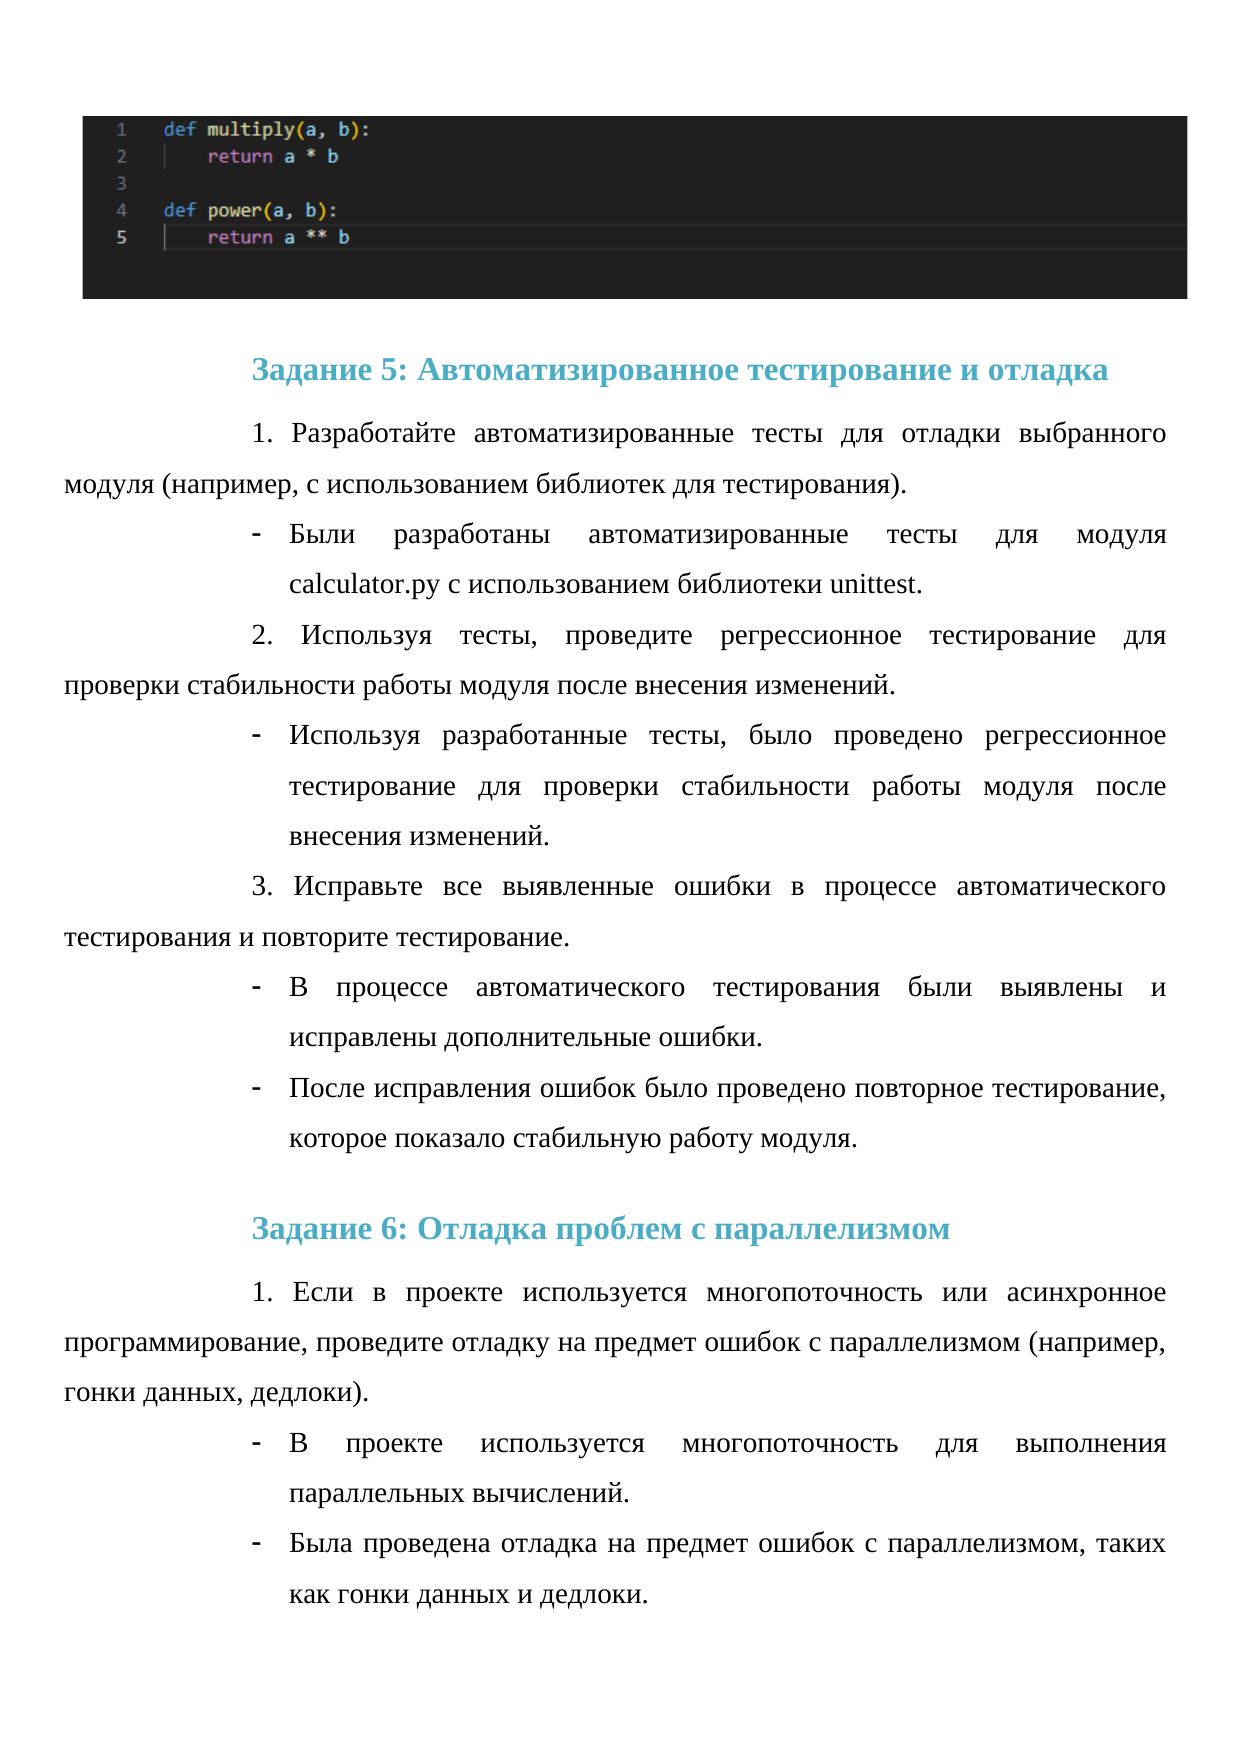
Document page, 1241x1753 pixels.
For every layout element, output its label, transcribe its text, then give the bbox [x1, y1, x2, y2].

text 1. Разработайте автоматизированные тесты для отладки выбранного модуля (например, с использованием библиотек для тестирования). [64, 415, 1167, 499]
list В процессе автоматического тестирования были выявлены и исправлены дополнительные ошибки. [251, 969, 1167, 1053]
text 2. Используя тесты, проведите регрессионное тестирование для проверки стабильности работы модуля после внесения изменений. [64, 617, 1167, 701]
list Была проведена отладка на предмет ошибок с параллелизмом, таких как гонки данных и дедлоки. [251, 1526, 1167, 1609]
text 3. Исправьте все выявленные ошибки в процессе автоматического тестирования и повторите тестирование. [64, 868, 1167, 952]
text 1. Если в проекте используется многопоточность или асинхронное программирование, проведите отладку на предмет ошибок с параллелизмом (например, гонки данных, дедлоки). [64, 1274, 1167, 1408]
subtitle Задание 6: Отладка проблем с параллелизмом [64, 1208, 1167, 1246]
list В проекте используется многопоточность для выполнения параллельных вычислений. [251, 1425, 1167, 1509]
list Используя разработанные тесты, было проведено регрессионное тестирование для проверки стабильности работы модуля после внесения изменений. [251, 717, 1167, 852]
subtitle Задание 5: Автоматизированное тестирование и отладка [64, 349, 1167, 388]
list После исправления ошибок было проведено повторное тестирование, которое показало стабильную работу модуля. [251, 1070, 1167, 1154]
list Были разработаны автоматизированные тесты для модуля calculator.py с использованием библиотеки unittest. [251, 516, 1167, 600]
